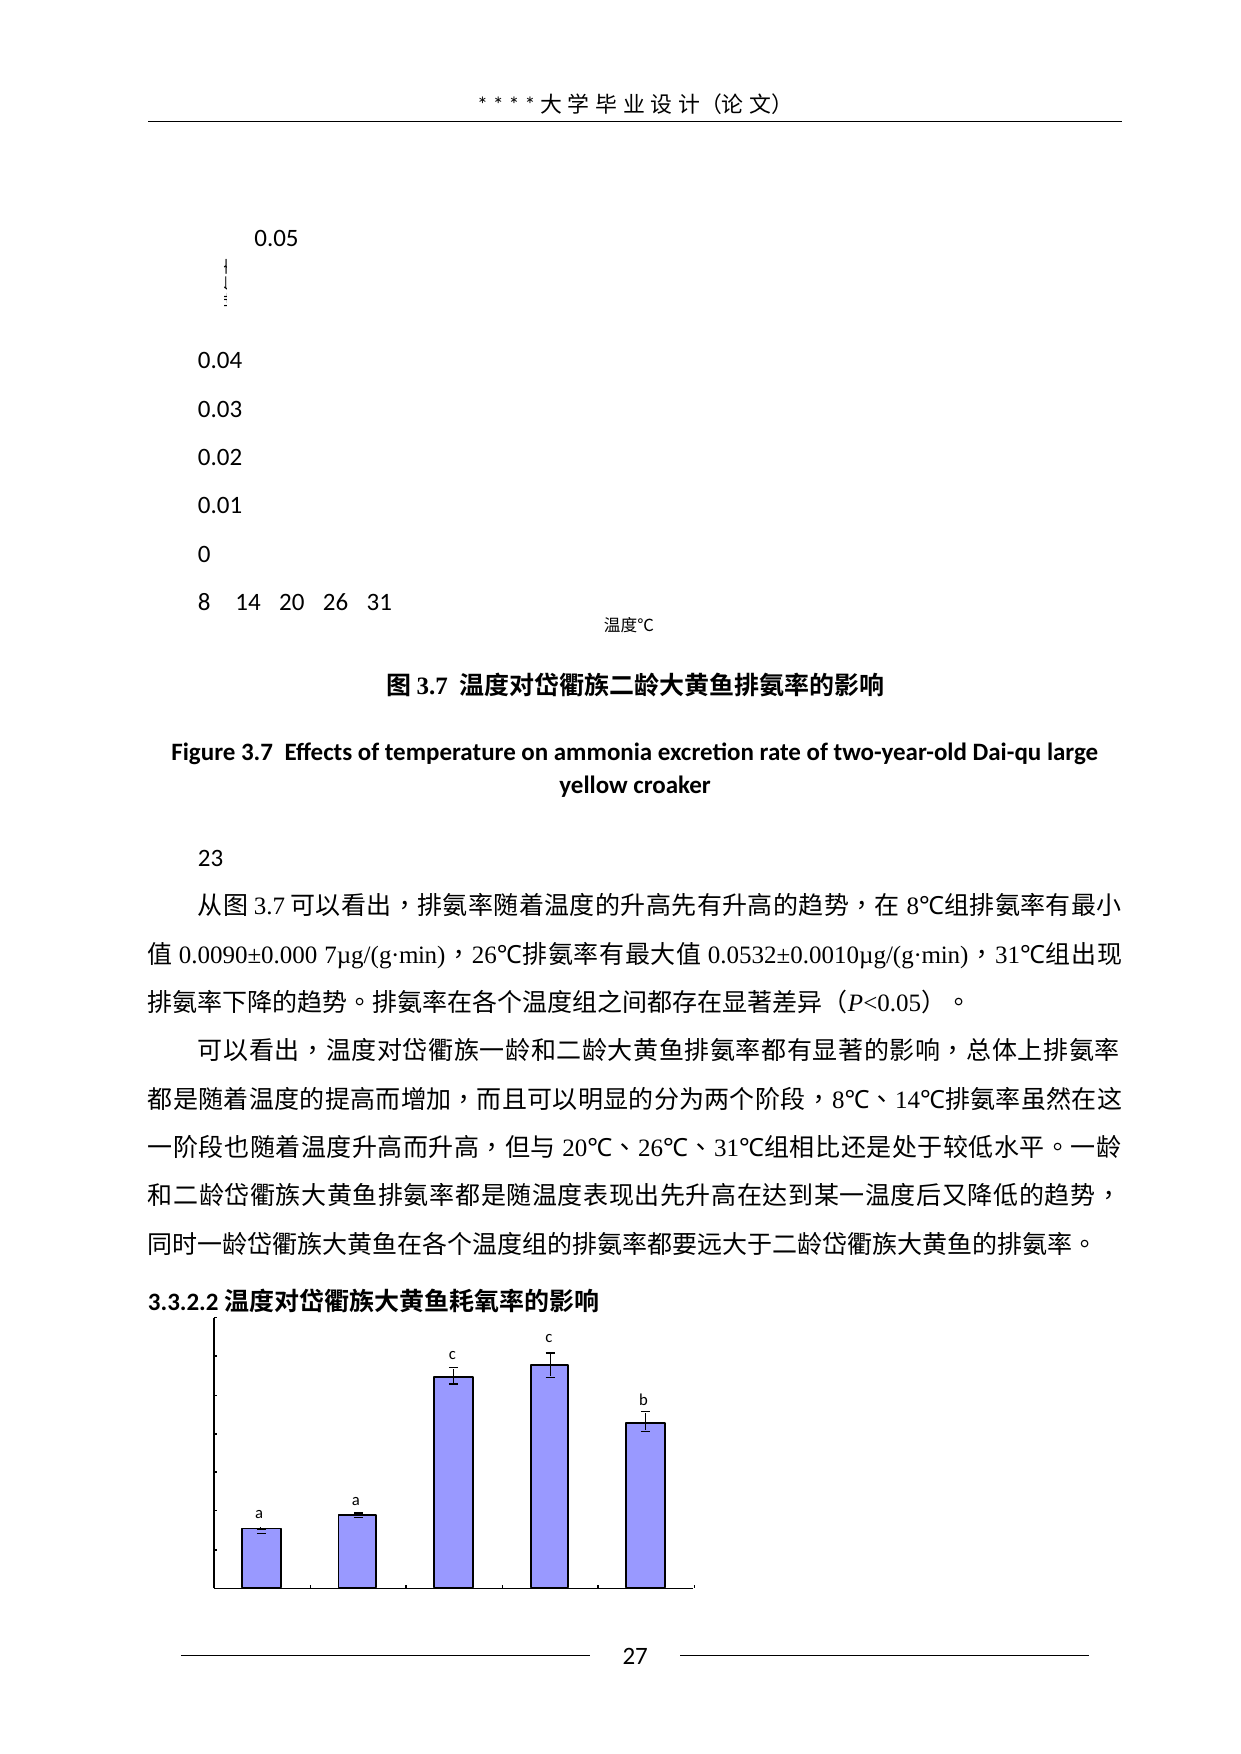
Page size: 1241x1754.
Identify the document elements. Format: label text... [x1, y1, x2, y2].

text 0.04 [148, 327, 1122, 375]
text 0.01 [148, 472, 1122, 520]
subtitle 3.3.2.2 温度对岱衢族大黄鱼耗氧率的影响 [148, 1283, 1122, 1317]
text 0.02 [148, 423, 1122, 472]
text Figure 3.7 Effects of temperature on ammonia excretion rate of two-year-old Dai-qu large yellow croaker [148, 734, 1122, 799]
text 0.03 [148, 375, 1122, 423]
text 8 14 20 26 31 [148, 568, 1122, 617]
text 可以看出，温度对岱衢族一龄和二龄大黄鱼排氨率都有显著的影响，总体上排氨率都是随着温度的提高而增加，而且可以明显的分为两个阶段，8℃、14℃排氨率虽然在这一阶段也随着温度升高而升高，但与20℃、26℃、31℃组相比还是处于较低水平。一龄和二龄岱衢族大黄鱼排氨率都是随温度表现出先升高在达到某一温度后又降低的趋势，同时一龄岱衢族大黄鱼在各个温度组的排氨率都要远大于二龄岱衢族大黄鱼的排氨率。 [148, 1018, 1122, 1259]
text 图 3.7 温度对岱衢族二龄大黄鱼排氨率的影响 [148, 668, 1122, 701]
text 从图3.7可以看出，排氨率随着温度的升高先有升高的趋势，在8℃组排氨率有最小值0.0090±0.000 7µg/(g·min)，26℃排氨率有最大值0.0532±0.0010µg/(g·min)，31℃组出现排氨率下降的趋势。排氨率在各个温度组之间都存在显著差异（P<0.05）。 [148, 873, 1122, 1018]
text 23 [148, 824, 1122, 873]
text 0.05 [148, 148, 1122, 327]
text 0 [148, 520, 1122, 568]
text 温度℃ [254, 617, 1004, 636]
